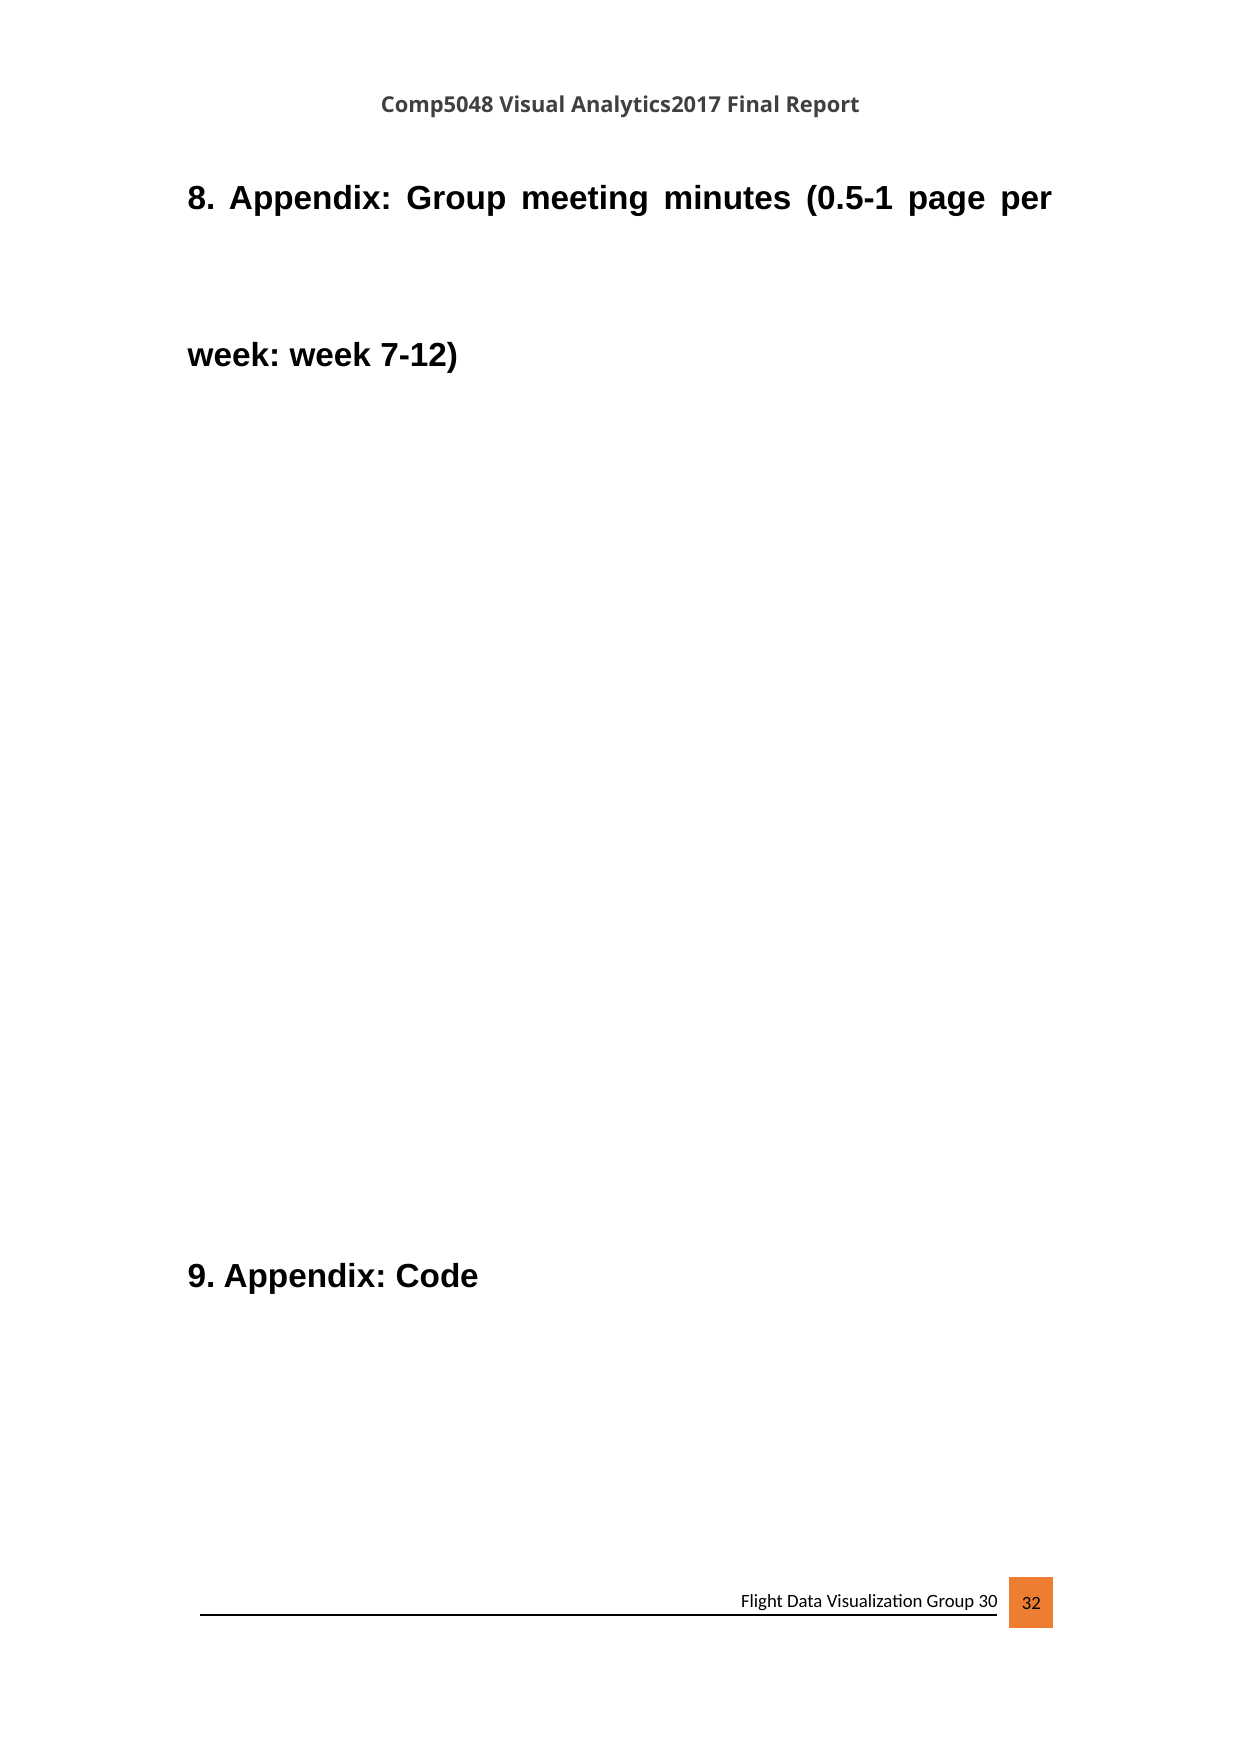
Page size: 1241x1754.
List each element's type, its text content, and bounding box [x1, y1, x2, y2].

subtitle 8. Appendix: Group meeting minutes (0.5-1 page per week: week 7-12) [187, 165, 1053, 386]
subtitle 9. Appendix: Code [187, 1243, 1053, 1308]
